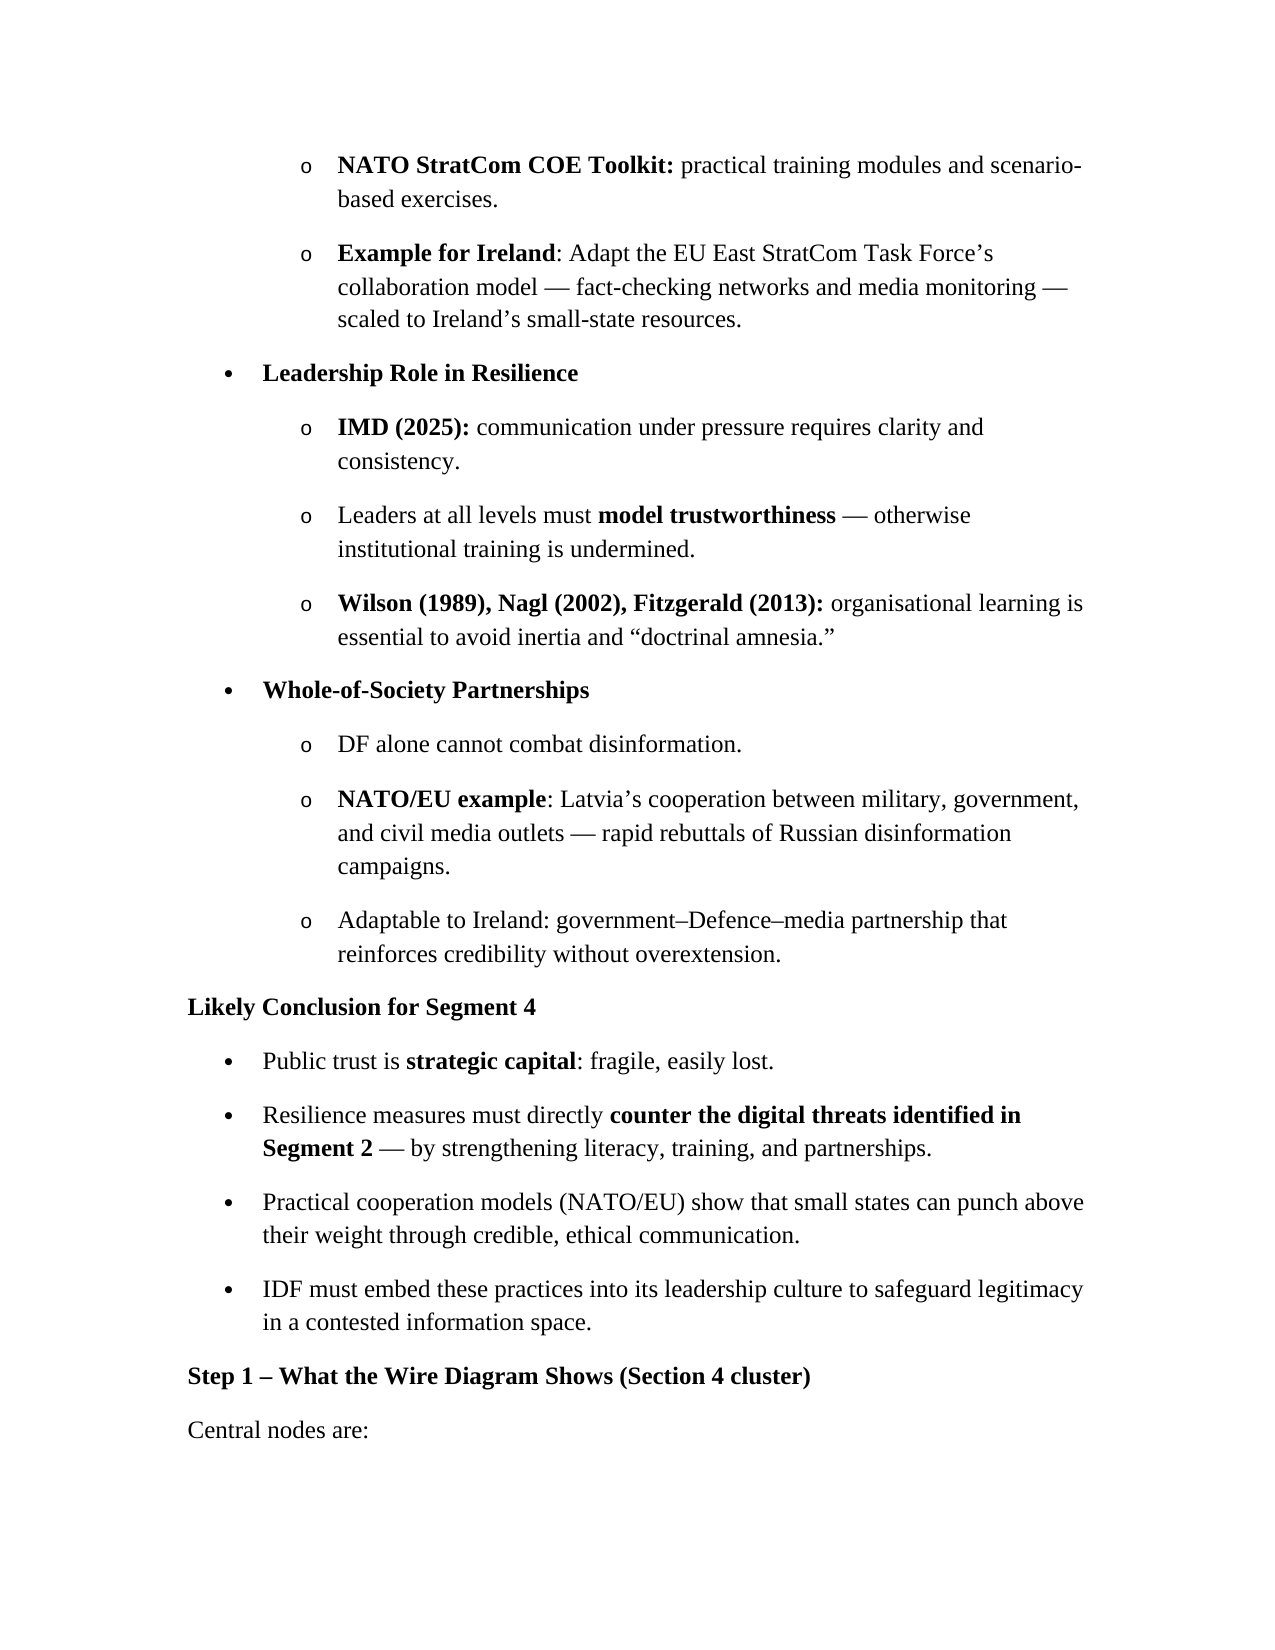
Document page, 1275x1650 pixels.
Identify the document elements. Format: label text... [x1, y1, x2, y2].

text Central nodes are: [187, 1415, 1087, 1443]
list Wilson (1989), Nagl (2002), Fitzgerald (2013): organisational learning is essential to avoid inertia and “doctrinal amnesia.” [300, 588, 1087, 650]
list Leadership Role in Resilience [225, 358, 1087, 387]
list Adaptable to Ireland: government–Defence–media partnership that reinforces credibility without overextension. [300, 905, 1087, 967]
list NATO/EU example: Latvia’s cooperation between military, government, and civil media outlets — rapid rebuttals of Russian disinformation campaigns. [300, 784, 1087, 880]
list Example for Ireland: Adapt the EU East StratCom Task Force’s collaboration model — fact-checking networks and media monitoring — scaled to Ireland’s small-state resources. [300, 238, 1087, 333]
list Practical cooperation models (NATO/EU) show that small states can punch above their weight through credible, ethical communication. [225, 1187, 1087, 1249]
list Whole-of-Society Partnerships [225, 675, 1087, 704]
list IDF must embed these practices into its leadership culture to safeguard legitimacy in a contested information space. [225, 1274, 1087, 1336]
list Public trust is strategic capital: fragile, easily lost. [225, 1046, 1087, 1075]
list Resilience measures must directly counter the digital threats identified in Segment 2 — by strengthening literacy, training, and partnerships. [225, 1100, 1087, 1162]
text Likely Conclusion for Segment 4 [187, 992, 1087, 1021]
list Leaders at all levels must model trustworthiness — otherwise institutional training is undermined. [300, 500, 1087, 563]
list DF alone cannot combat disinformation. [300, 729, 1087, 759]
list IMD (2025): communication under pressure requires clarity and consistency. [300, 412, 1087, 475]
list NATO StratCom COE Toolkit: practical training modules and scenario-based exercises. [300, 150, 1087, 213]
text Step 1 – What the Wire Diagram Shows (Section 4 cluster) [187, 1361, 1087, 1389]
